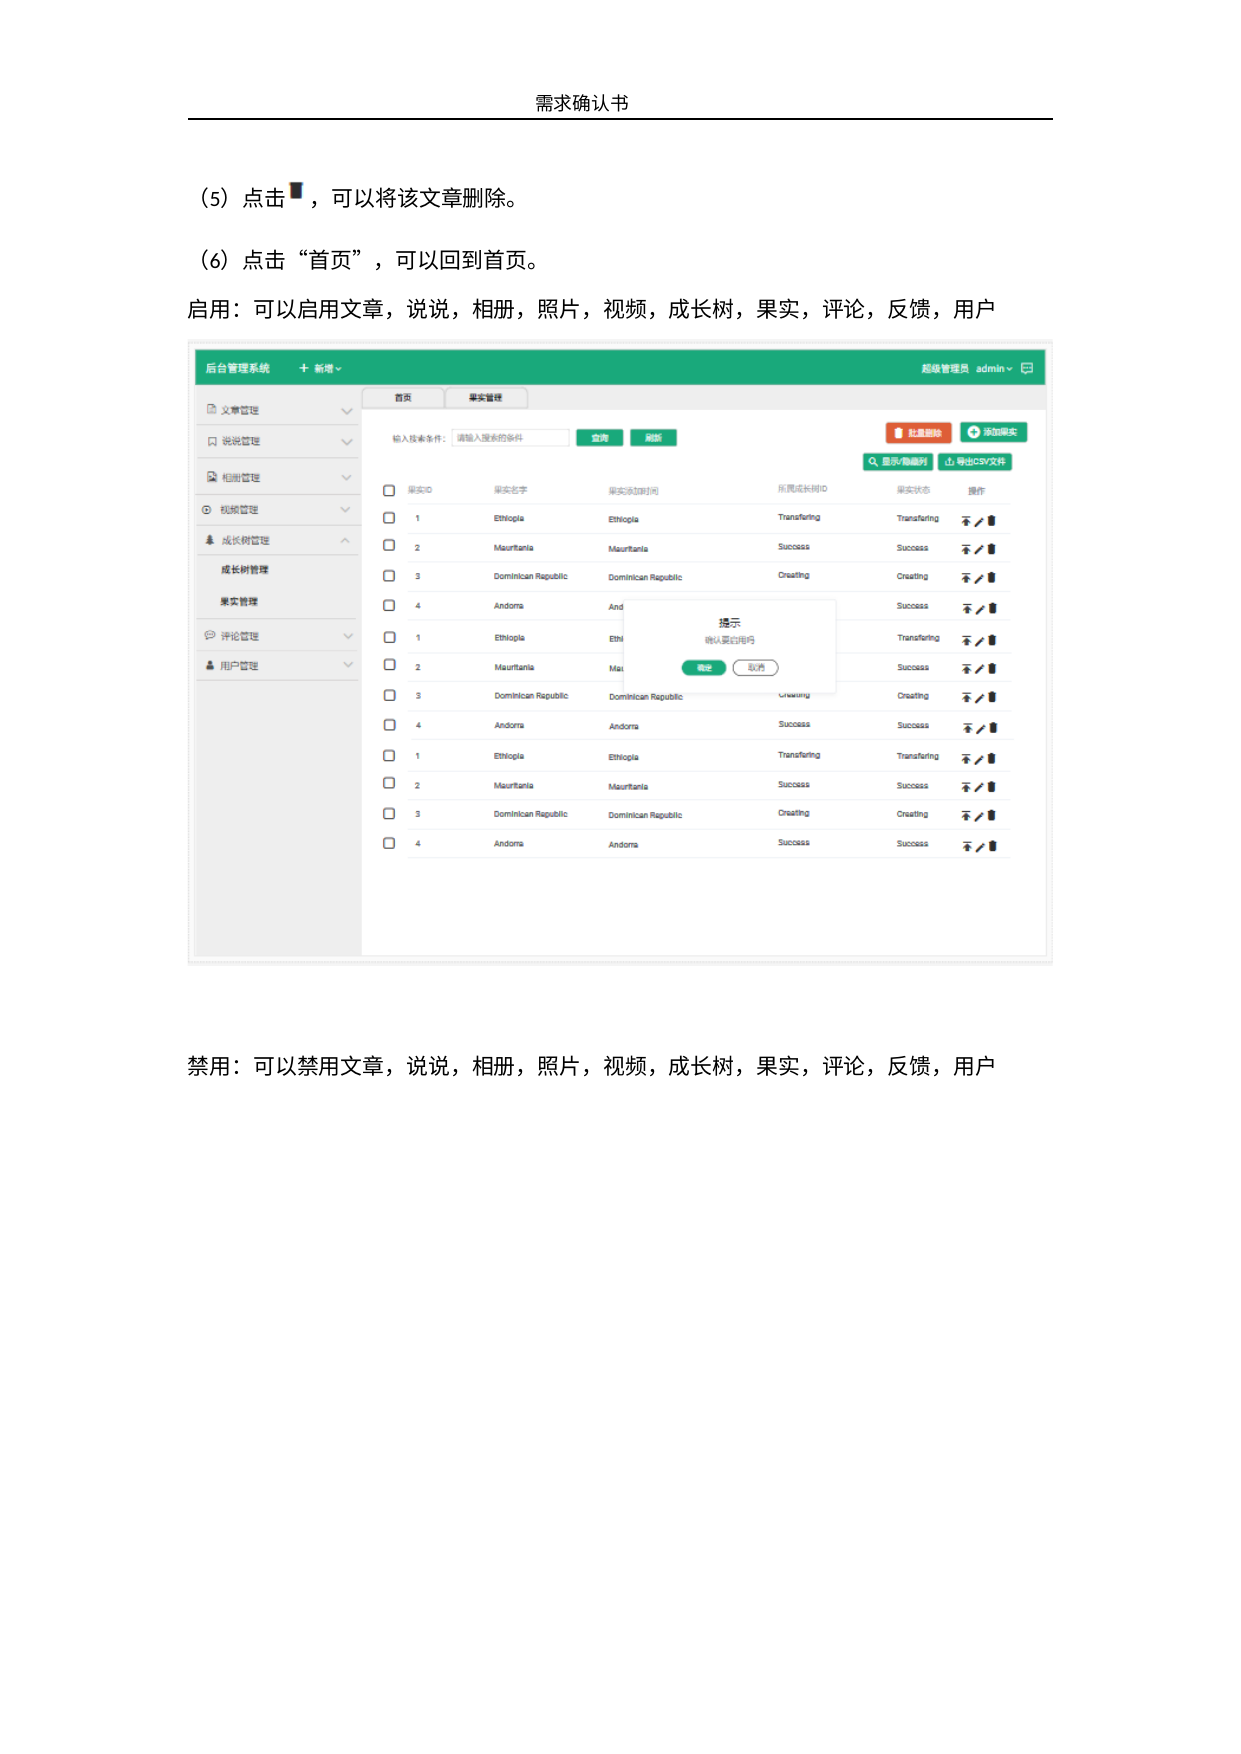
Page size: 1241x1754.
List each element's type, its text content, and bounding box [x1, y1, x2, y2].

text 禁用：可以禁用文章，说说，相册，照片，视频，成长树，果实，评论，反馈，用户 [187, 1049, 1053, 1081]
picture [187, 339, 1053, 966]
text 启用：可以启用文章，说说，相册，照片，视频，成长树，果实，评论，反馈，用户 [187, 291, 1053, 324]
text （5）点击，可以将该文章删除。 [187, 162, 1053, 227]
text （6）点击“首页”，可以回到首页。 [187, 243, 1053, 275]
picture [286, 176, 310, 207]
